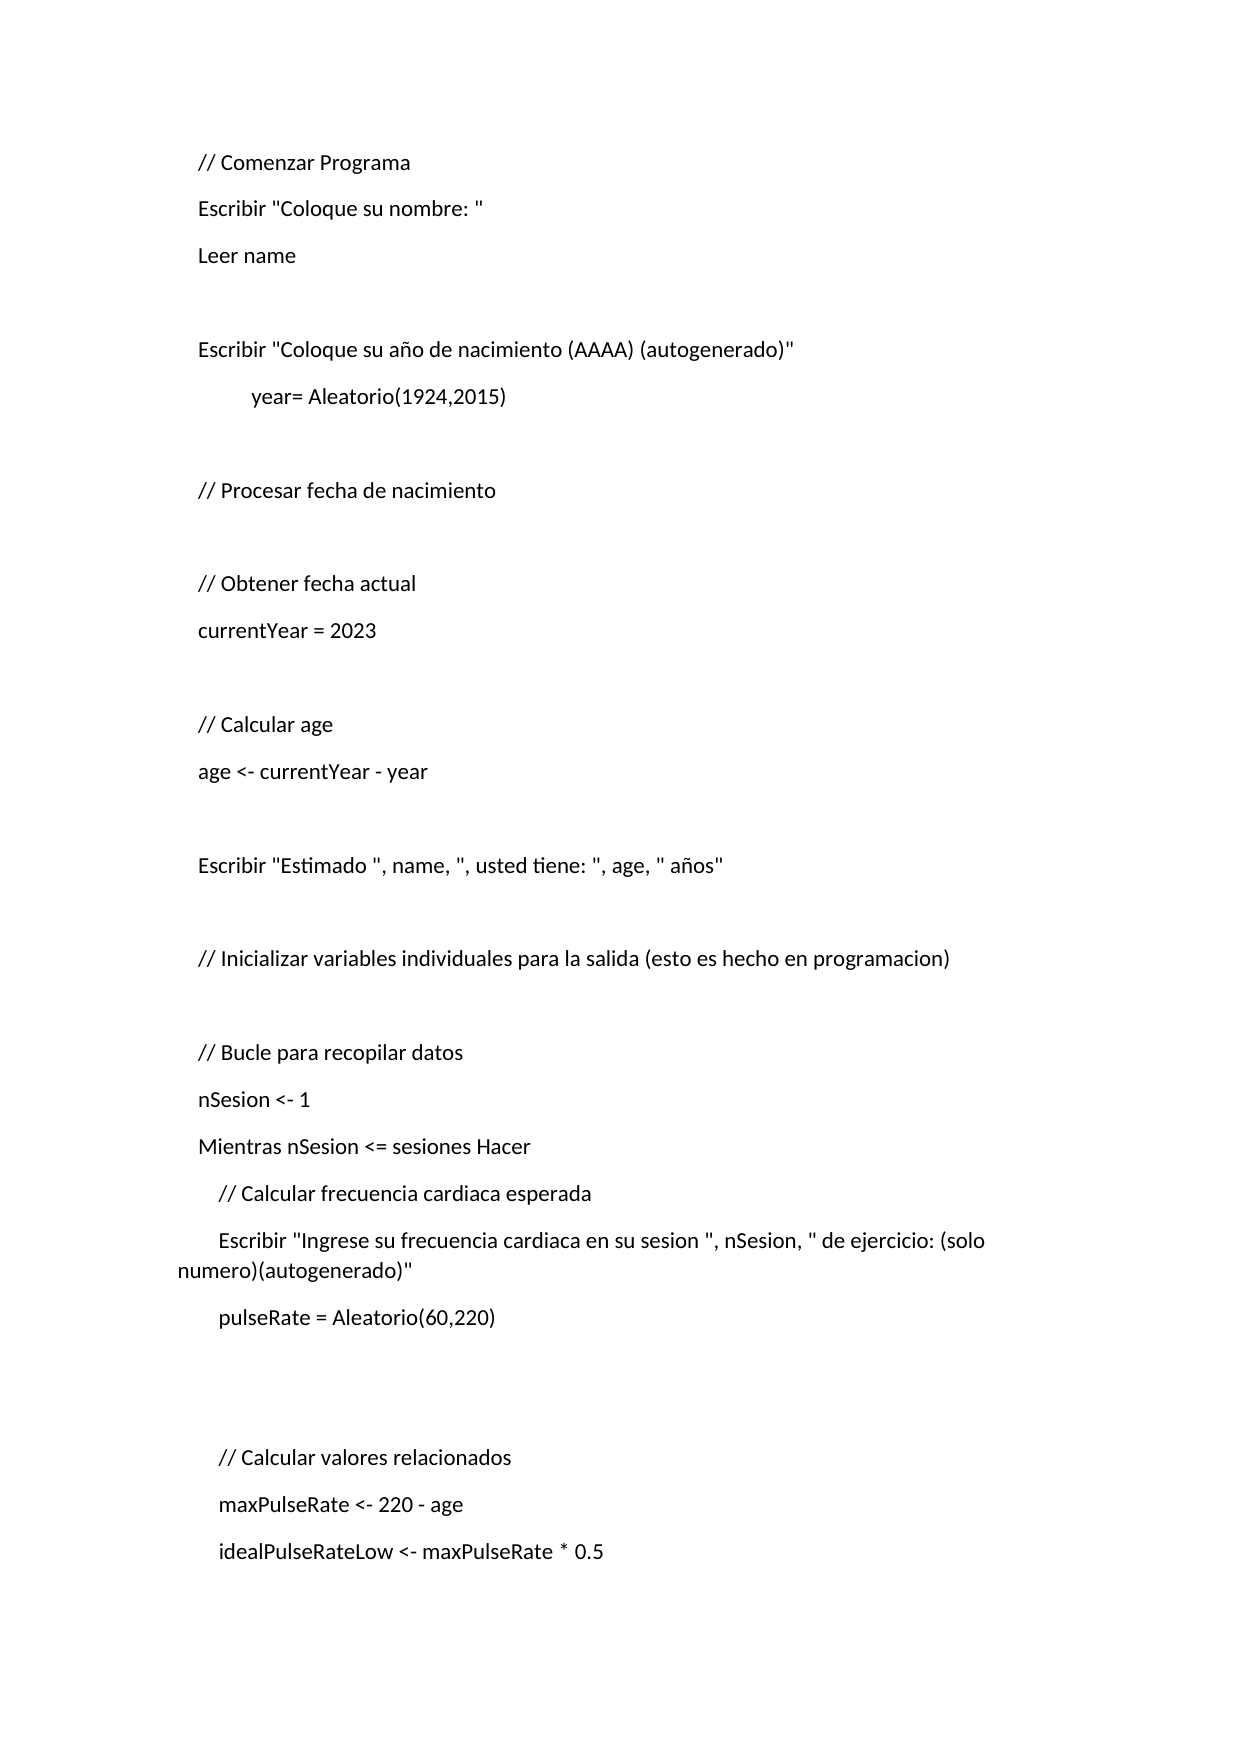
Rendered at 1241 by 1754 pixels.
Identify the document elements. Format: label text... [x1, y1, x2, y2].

text // Calcular frecuencia cardiaca esperada [177, 1179, 1063, 1207]
text // Bucle para recopilar datos [177, 1038, 1063, 1066]
text idealPulseRateLow <- maxPulseRate * 0.5 [177, 1537, 1063, 1565]
text // Calcular valores relacionados [177, 1443, 1063, 1471]
text currentYear = 2023 [177, 616, 1063, 644]
text // Comenzar Programa [177, 148, 1063, 176]
text // Calcular age [177, 710, 1063, 738]
text Escribir "Coloque su nombre: " [177, 194, 1063, 222]
text Mientras nSesion <= sesiones Hacer [177, 1132, 1063, 1160]
text maxPulseRate <- 220 - age [177, 1490, 1063, 1518]
text Leer name [177, 241, 1063, 269]
text pulseRate = Aleatorio(60,220) [177, 1303, 1063, 1331]
text Escribir "Ingrese su frecuencia cardiaca en su sesion ", nSesion, " de ejercicio: (solo numero)(autogenerado)" [177, 1226, 1063, 1284]
text // Obtener fecha actual [177, 569, 1063, 597]
text Escribir "Estimado ", name, ", usted tiene: ", age, " años" [177, 851, 1063, 879]
text Escribir "Coloque su año de nacimiento (AAAA) (autogenerado)" [177, 335, 1063, 363]
text // Inicializar variables individuales para la salida (esto es hecho en programacion) [177, 944, 1063, 972]
text nSesion <- 1 [177, 1085, 1063, 1113]
text year= Aleatorio(1924,2015) [177, 382, 1063, 410]
text // Procesar fecha de nacimiento [177, 476, 1063, 504]
text age <- currentYear - year [177, 757, 1063, 785]
